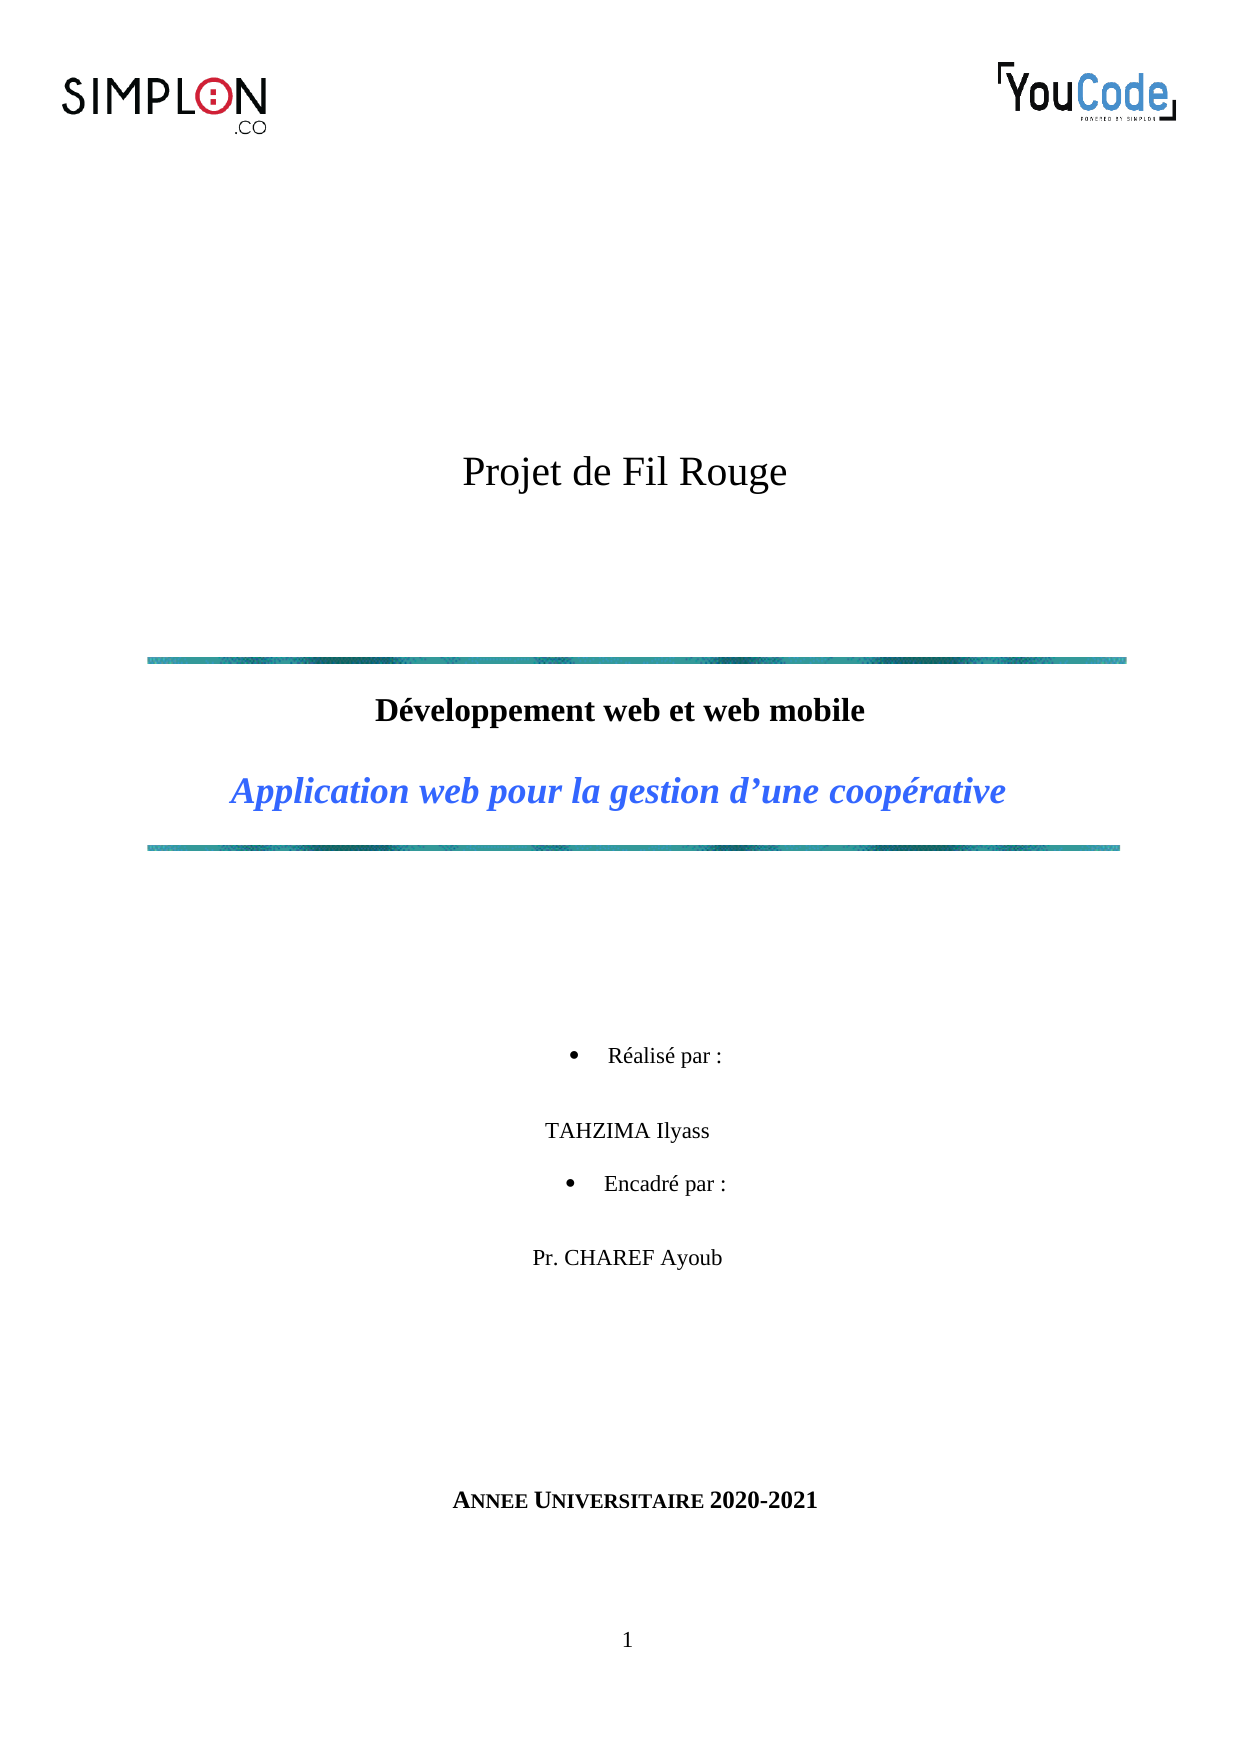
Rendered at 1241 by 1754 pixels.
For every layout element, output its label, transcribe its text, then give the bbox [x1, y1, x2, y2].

text Application web pour la gestion d’une coopérative [166, 768, 1075, 811]
text ANNEE UNIVERSITAIRE 2020-2021 [166, 1485, 1104, 1514]
picture [147, 845, 388, 851]
text Développement web et web mobile [166, 690, 1075, 728]
picture [724, 657, 1127, 664]
picture [954, 845, 1121, 851]
text Projet de Fil Rouge [166, 447, 1084, 495]
picture [389, 845, 745, 851]
list Réalisé par : [144, 1042, 1148, 1069]
picture [970, 62, 1203, 121]
picture [746, 845, 953, 851]
picture [147, 657, 721, 664]
picture [56, 61, 273, 148]
text TAHZIMA Ilyass [106, 1117, 1148, 1143]
text Pr. CHAREF Ayoub [106, 1244, 1148, 1271]
list Encadré par : [144, 1170, 1148, 1197]
